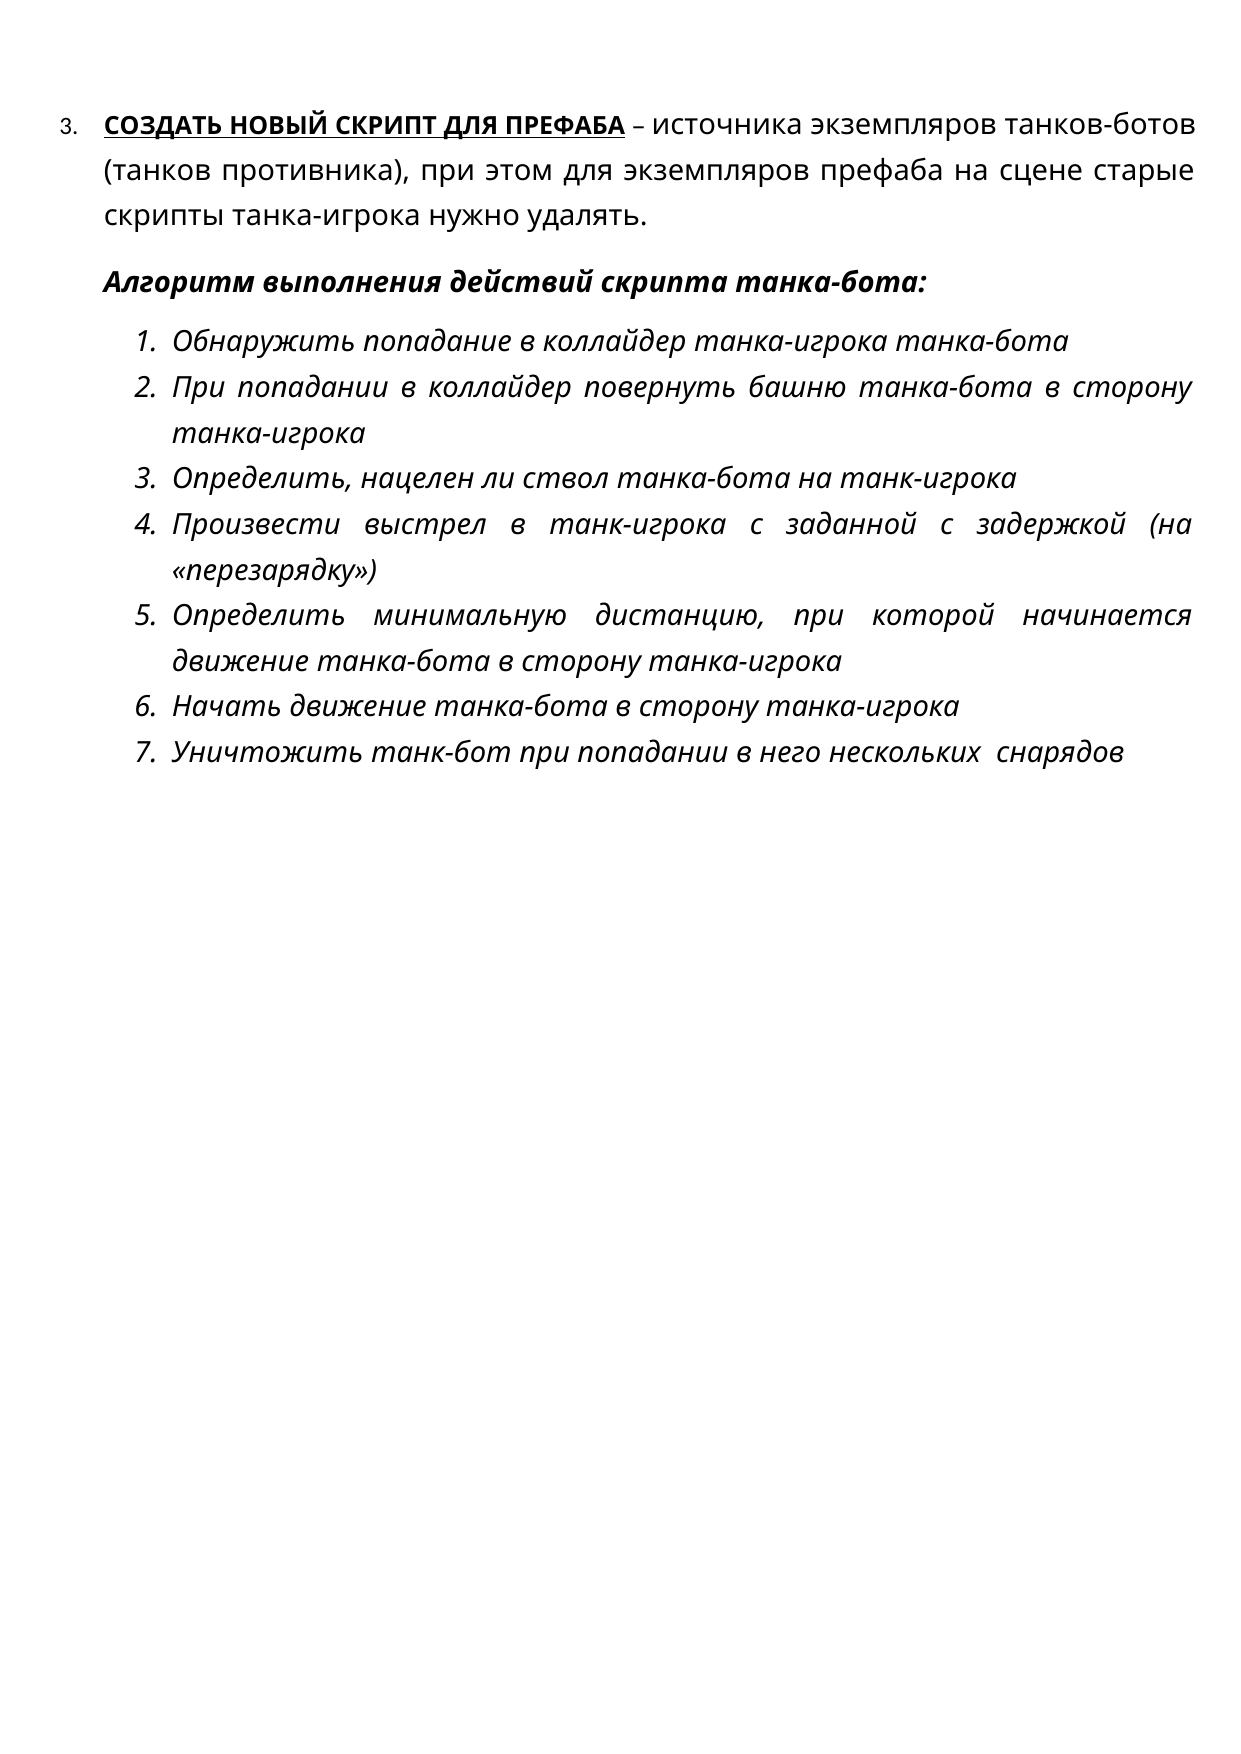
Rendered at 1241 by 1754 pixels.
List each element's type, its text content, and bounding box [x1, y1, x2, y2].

list Уничтожить танк-бот при попадании в него нескольких снарядов [134, 731, 1196, 771]
list Определить минимальную дистанцию, при которой начинается движение танка-бота в сторону танка-игрока [134, 594, 1196, 680]
list Определить, нацелен ли ствол танка-бота на танк-игрока [134, 457, 1196, 497]
list Начать движение танка-бота в сторону танка-игрока [134, 686, 1196, 725]
list Произвести выстрел в танк-игрока с заданной с задержкой (на «перезарядку») [134, 503, 1196, 588]
list СОЗДАТЬ НОВЫЙ СКРИПТ ДЛЯ ПРЕФАБА – источника экземпляров танков-ботов (танков противника), при этом для экземпляров префаба на сцене старые скрипты танка-игрока нужно удалять. [59, 103, 1196, 234]
list При попадании в коллайдер повернуть башню танка-бота в сторону танка-игрока [134, 366, 1196, 452]
text Алгоритм выполнения действий скрипта танка-бота: [59, 261, 1196, 301]
list Обнаружить попадание в коллайдер танка-игрока танка-бота [134, 321, 1196, 360]
